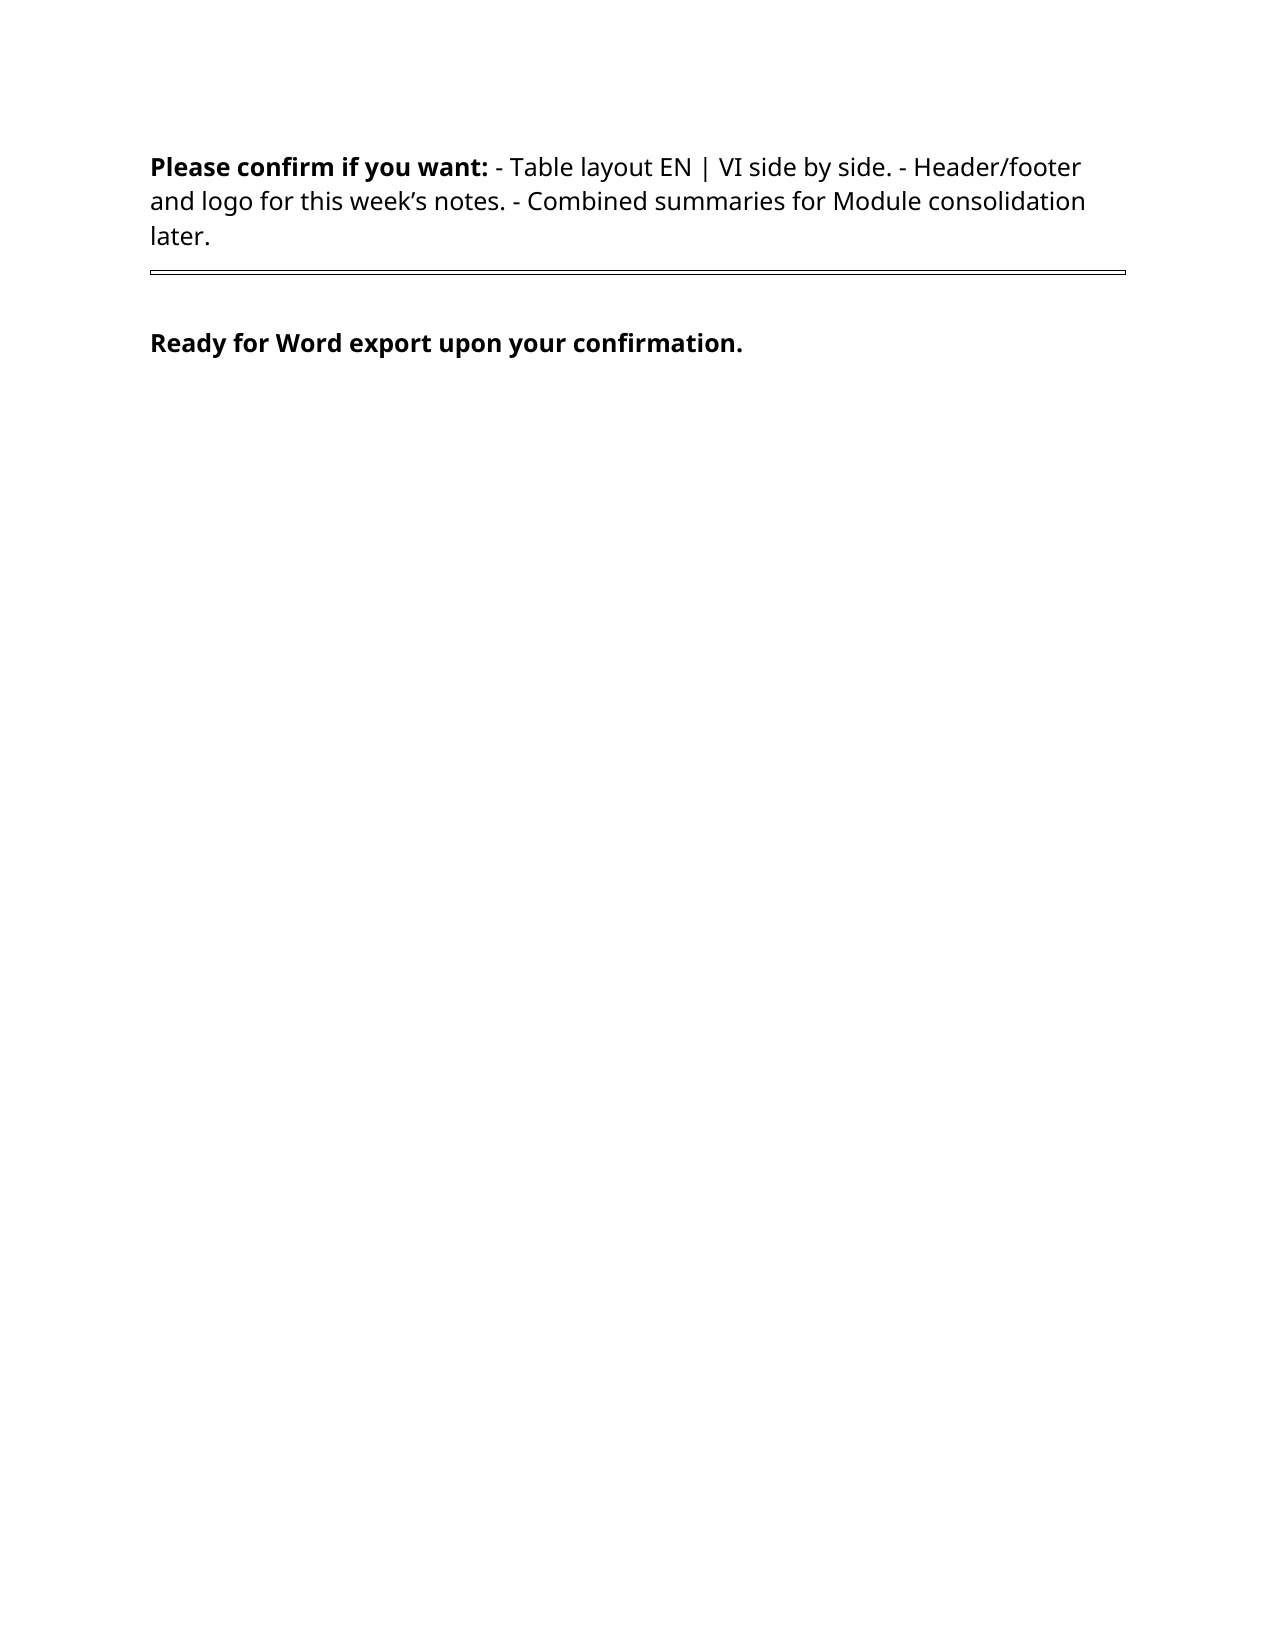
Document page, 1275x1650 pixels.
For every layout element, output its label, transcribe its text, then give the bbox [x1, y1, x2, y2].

text Please confirm if you want: - Table layout EN | VI side by side. - Header/footer and logo for this week’s notes. - Combined summaries for Module consolidation later. [150, 150, 1125, 252]
text Ready for Word export upon your confirmation. [150, 326, 1125, 360]
